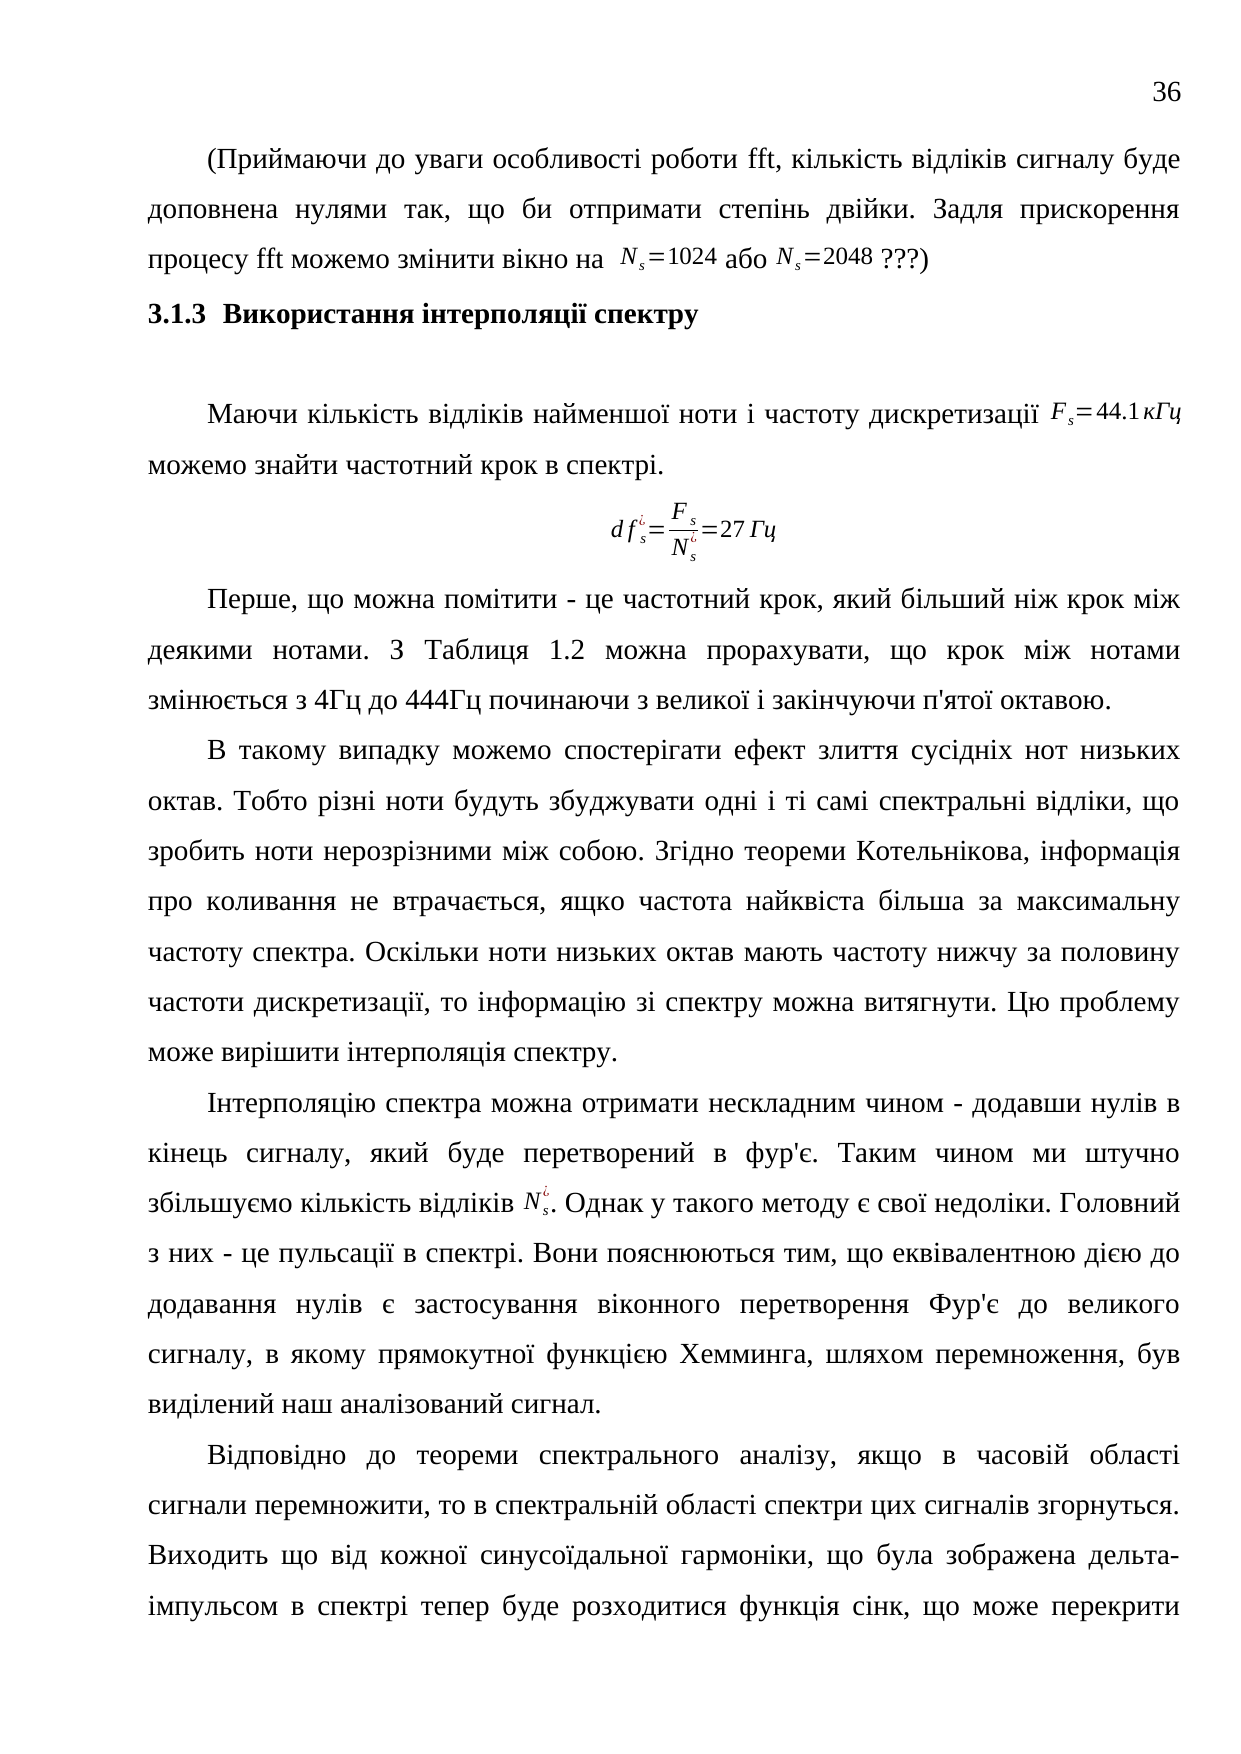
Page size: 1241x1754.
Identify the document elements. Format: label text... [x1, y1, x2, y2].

text Інтерполяцію спектра можна отримати нескладним чином - додавши нулів в кінець сигналу, який буде перетворений в фур'є. Таким чином ми штучно збільшуємо кількість відліків . Однак у такого методу є свої недоліки. Головний з них - це пульсації в спектрі. Вони пояснюються тим, що еквівалентною дією до додавання нулів є застосування віконного перетворення Фур'є до великого сигналу, в якому прямокутної функцією Хемминга, шляхом перемноження, був виділений наш аналізований сигнал. [148, 1085, 1181, 1420]
subtitle Використання інтерполяції спектру [148, 296, 1181, 329]
text В такому випадку можемо спостерігати ефект злиття сусідніх нот низьких октав. Тобто різні ноти будуть збуджувати одні і ті самі спектральні відліки, що зробить ноти нерозрізними між собою. Згідно теореми Котельнікова, інформація про коливання не втрачається, ящко частота найквіста більша за максимальну частоту спектра. Оскільки ноти низьких октав мають частоту нижчу за половину частоти дискретизації, то інформацію зі спектру можна витягнути. Цю проблему може вирішити інтерполяція спектру. [148, 732, 1181, 1068]
text Маючи кількість відліків найменшої ноти і частоту дискретизації можемо знайти частотний крок в спектрі. [148, 397, 1181, 480]
text (Приймаючи до уваги особливості роботи fft, кількість відліків сигналу буде доповнена нулями так, що би отпримати степінь двійки. Задля прискорення процесу fft можемо змінити вікно на або ???) [148, 141, 1181, 275]
text Перше, що можна помітити - це частотний крок, який більший ніж крок між деякими нотами. З Таблиці 1.2 можна прорахувати, що крок між нотами змінюється з 4Гц до 444Гц починаючи з великої і закінчуючи п'ятої октавою. [148, 582, 1181, 716]
